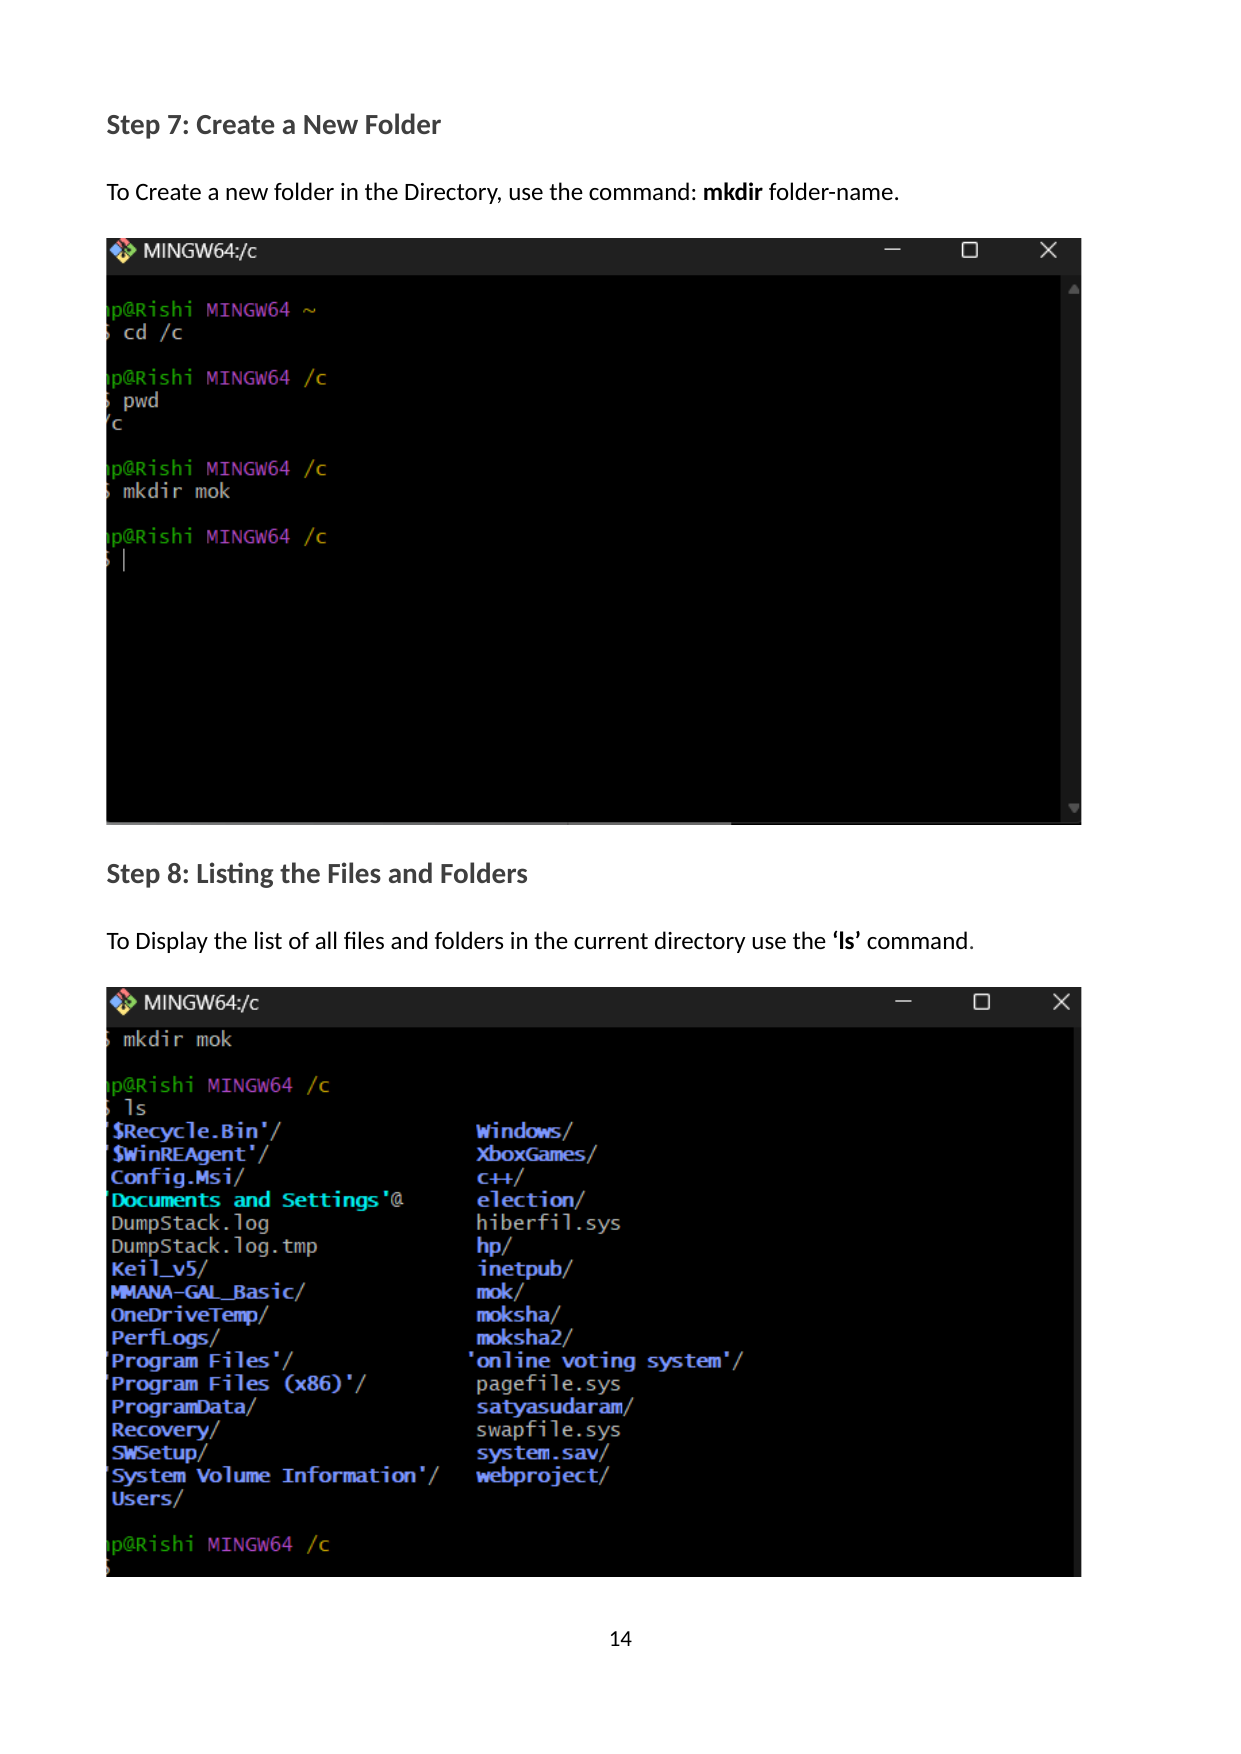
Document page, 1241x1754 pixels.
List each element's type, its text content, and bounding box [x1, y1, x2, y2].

picture [106, 987, 1082, 1577]
text Step 8: Listing the Files and Folders [106, 855, 1134, 891]
text Step 7: Create a New Folder [106, 106, 1134, 142]
text To Display the list of all files and folders in the current directory use the ‘ls’ command. [106, 926, 1134, 956]
text To Create a new folder in the Directory, use the command: mkdir folder-name. [106, 176, 1134, 207]
picture [106, 238, 1082, 825]
